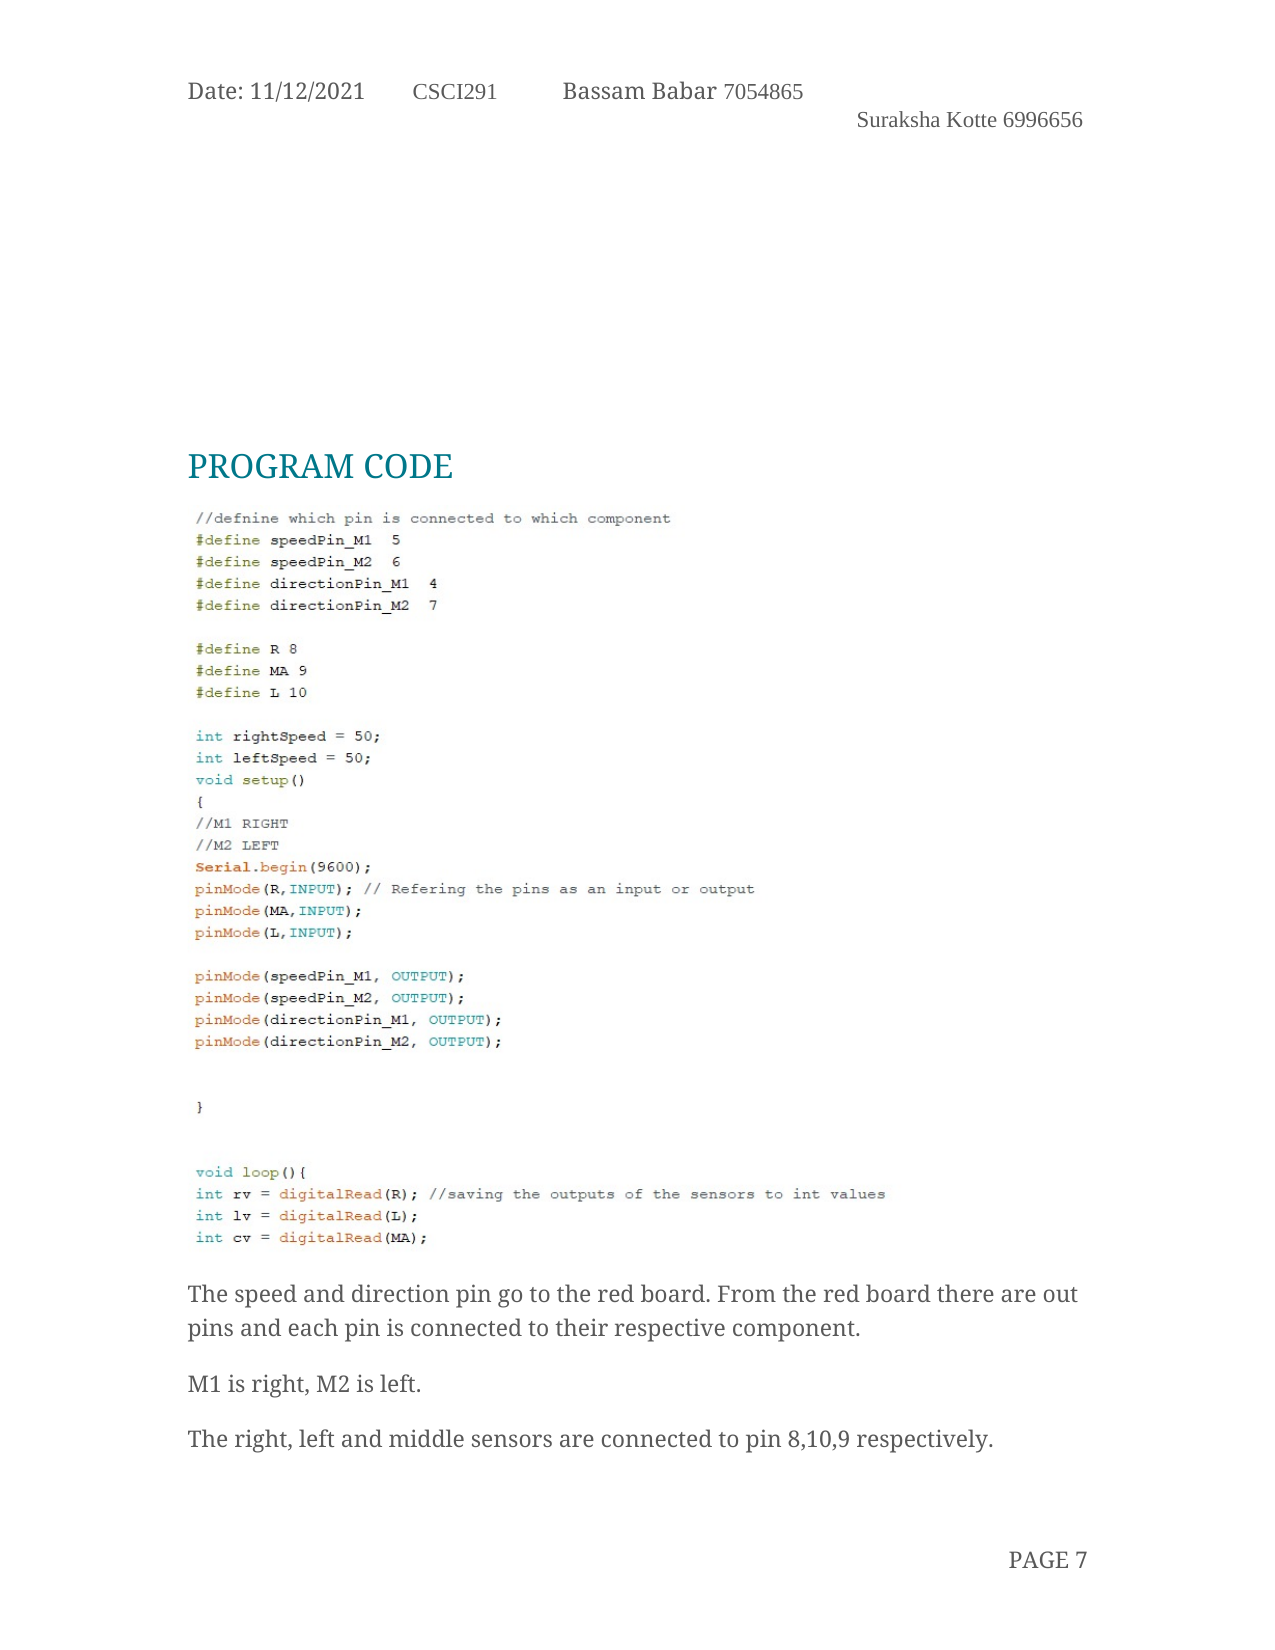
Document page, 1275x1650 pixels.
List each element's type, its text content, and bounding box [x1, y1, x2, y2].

text M1 is right, M2 is left. [187, 1368, 1087, 1399]
text The speed and direction pin go to the red board. From the red board there are out pins and each pin is connected to their respective component. [187, 1278, 1087, 1344]
subtitle PROGRAM CODE [187, 442, 1087, 488]
text The right, left and middle sensors are connected to pin 8,10,9 respectively. [187, 1423, 1087, 1454]
picture [187, 505, 923, 1254]
